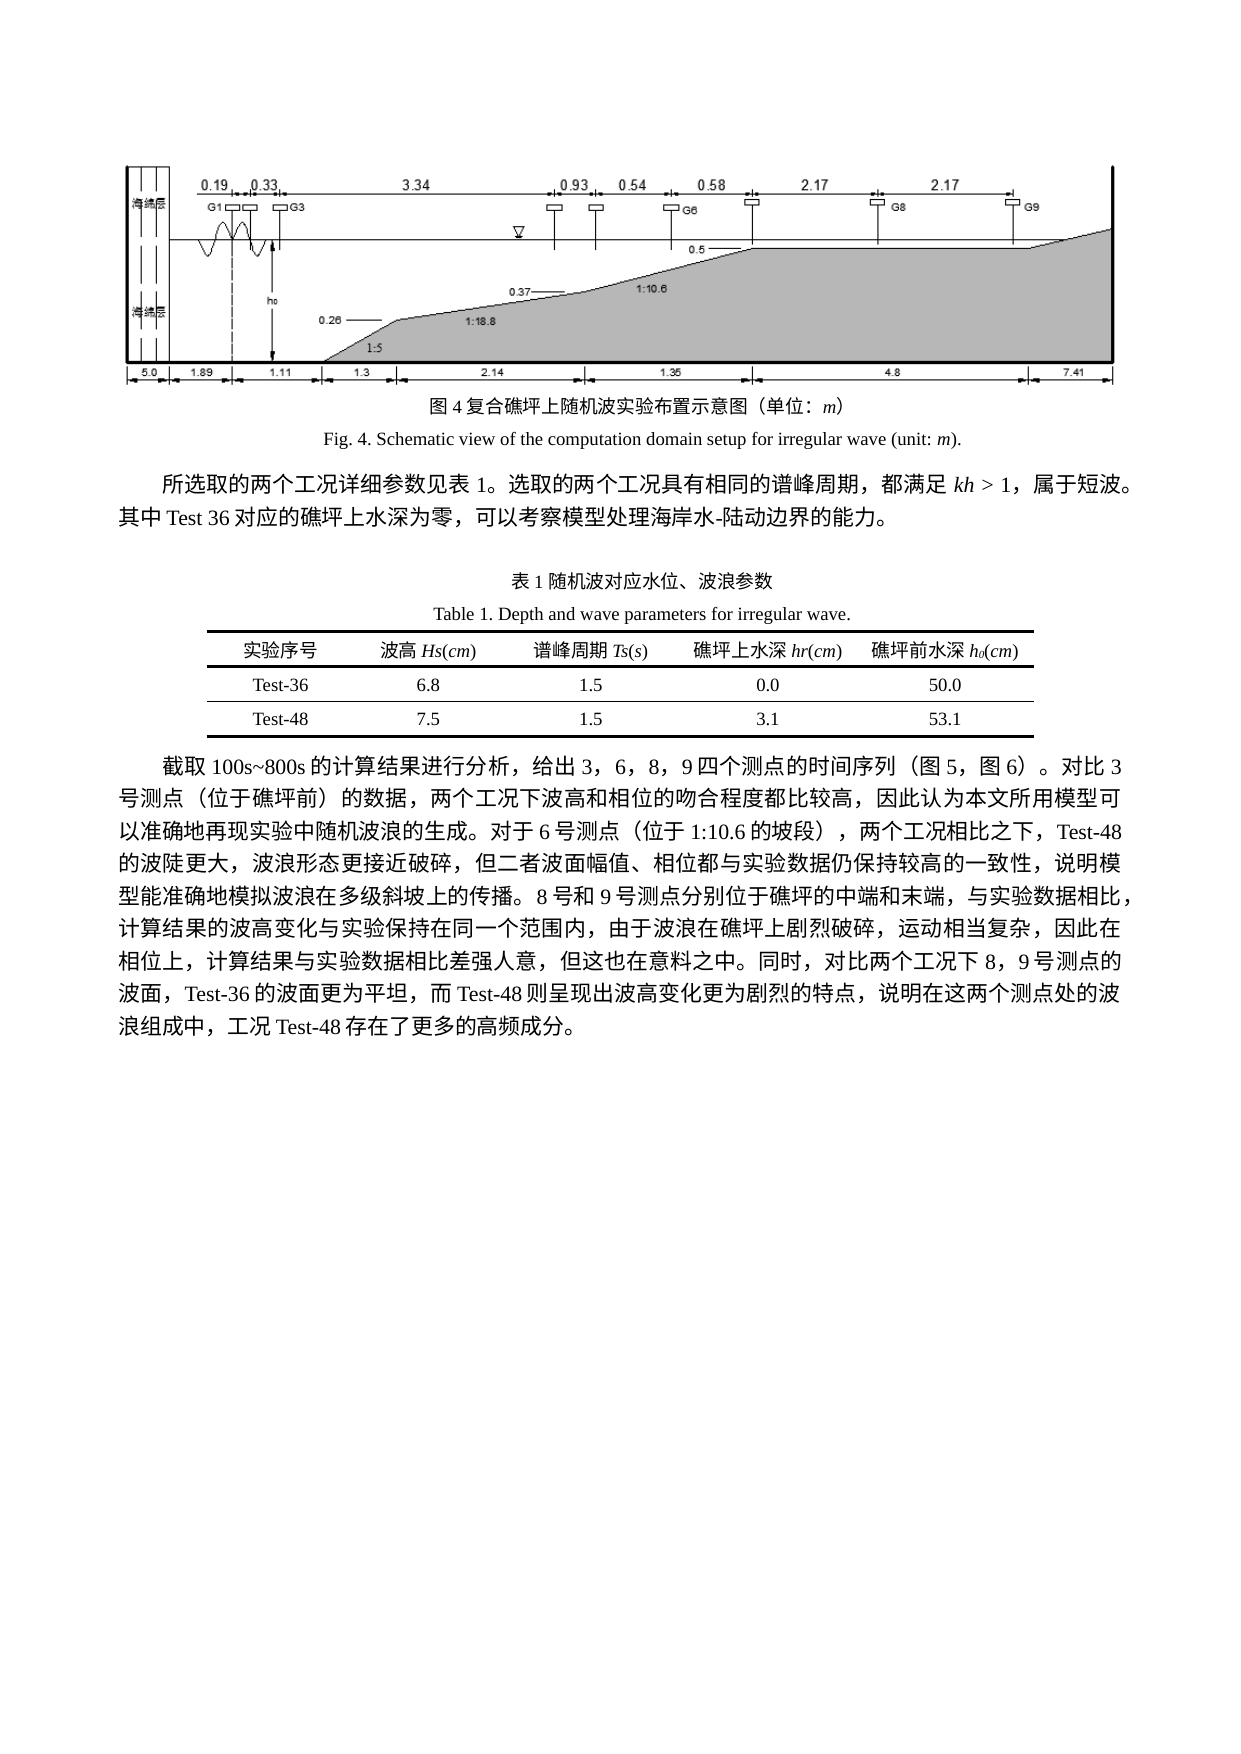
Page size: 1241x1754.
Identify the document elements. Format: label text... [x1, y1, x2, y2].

table_cell 50.0 [856, 668, 1034, 701]
text 图 4 复合礁坪上随机波实验布置示意图（单位：m） [118, 389, 1122, 422]
table_cell 7.5 [354, 702, 502, 735]
table_cell 53.1 [856, 702, 1034, 735]
table_cell 1.5 [502, 668, 679, 701]
table_header 礁坪上水深hr(cm) [679, 633, 856, 665]
table_cell Test-48 [207, 702, 354, 735]
text 表1 随机波对应水位、波浪参数 [118, 564, 1122, 597]
table_header 谱峰周期Ts(s) [502, 633, 679, 665]
table_header 波高Hs(cm) [354, 633, 502, 665]
text 所选取的两个工况详细参数见表1。选取的两个工况具有相同的谱峰周期，都满足kh > 1，属于短波。其中Test 36对应的礁坪上水深为零，可以考察模型处理海岸水-陆动边界的能力。 [118, 467, 1122, 532]
picture [118, 162, 1123, 387]
table_header 礁坪前水深h0(cm) [856, 633, 1034, 665]
table_cell 1.5 [502, 702, 679, 735]
table_cell 0.0 [679, 668, 856, 701]
table_cell 6.8 [354, 668, 502, 701]
text 截取100s~800s的计算结果进行分析，给出3，6，8，9四个测点的时间序列（图5，图6）。对比3号测点（位于礁坪前）的数据，两个工况下波高和相位的吻合程度都比较高，因此认为本文所用模型可以准确地再现实验中随机波浪的生成。对于6号测点（位于1:10.6的坡段），两个工况相比之下，Test-48的波陡更大，波浪形态更接近破碎，但二者波面幅值、相位都与实验数据仍保持较高的一致性，说明模型能准确地模拟波浪在多级斜坡上的传播。8号和9号测点分别位于礁坪的中端和末端，与实验数据相比，计算结果的波高变化与实验保持在同一个范围内，由于波浪在礁坪上剧烈破碎，运动相当复杂，因此在相位上，计算结果与实验数据相比差强人意，但这也在意料之中。同时，对比两个工况下8，9号测点的波面，Test-36的波面更为平坦，而Test-48则呈现出波高变化更为剧烈的特点，说明在这两个测点处的波浪组成中，工况Test-48存在了更多的高频成分。 [118, 748, 1122, 1041]
table_header 实验序号 [207, 633, 354, 665]
text Fig. 4. Schematic view of the computation domain setup for irregular wave (unit: m). [118, 422, 1122, 454]
text Table 1. Depth and wave parameters for irregular wave. [118, 597, 1122, 629]
table_cell Test-36 [207, 668, 354, 701]
table_cell 3.1 [679, 702, 856, 735]
